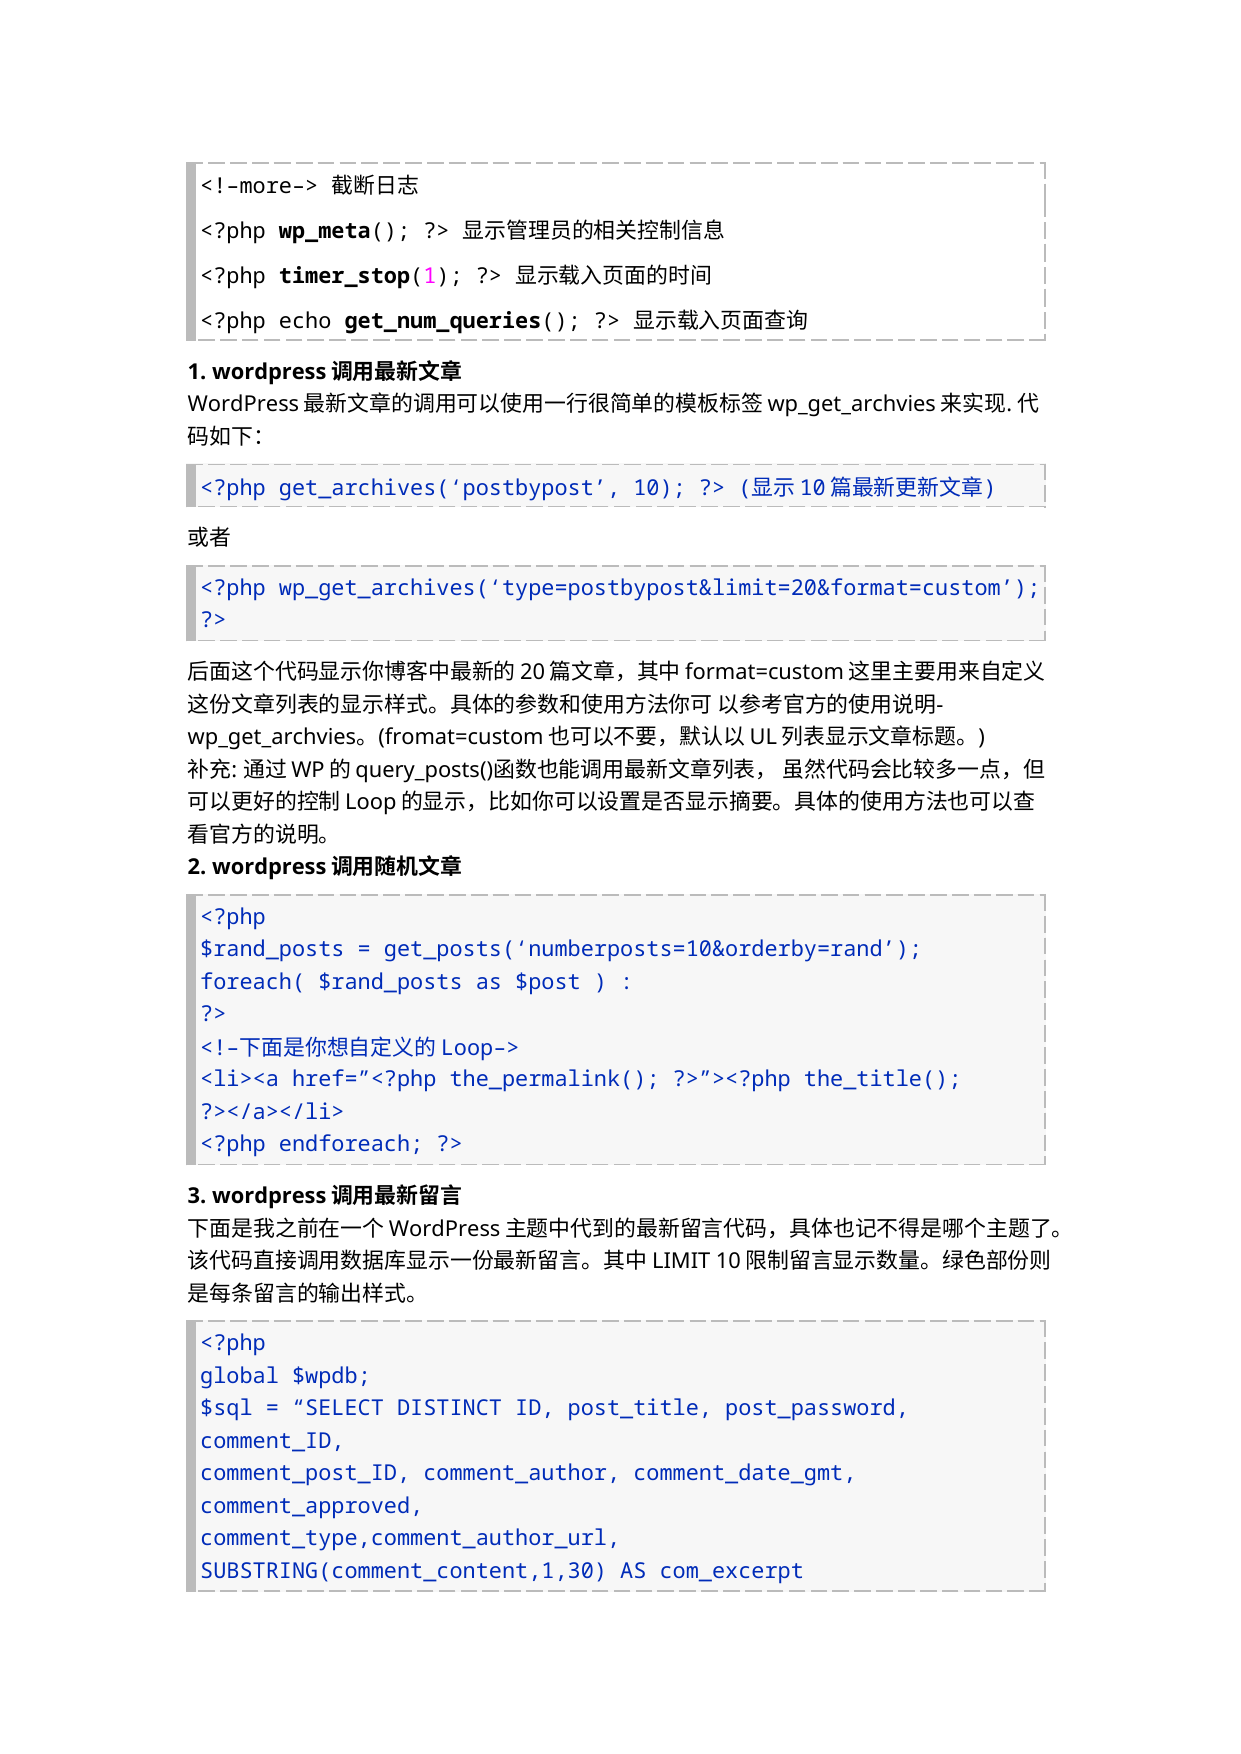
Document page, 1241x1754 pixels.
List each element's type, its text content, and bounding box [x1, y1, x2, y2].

text <?php wp_get_archives(‘type=postbypost&limit=20&format=custom’); ?> [196, 565, 1046, 641]
text 1. wordpress调用最新文章 [187, 353, 1053, 386]
text <?php wp_meta(); ?> 显示管理员的相关控制信息 [196, 207, 1046, 245]
text 2. wordpress调用随机文章 [187, 849, 1053, 881]
text <?php echo get_num_queries(); ?> 显示载入页面查询 [196, 297, 1046, 341]
text 后面这个代码显示你博客中最新的20篇文章，其中format=custom这里主要用来自定义这份文章列表的显示样式。具体的参数和使用方法你可 以参考官方的使用说明- wp_get_archvies。(fromat=custom也可以不要，默认以UL列表显示文章标题。) [187, 654, 1053, 751]
text 或者 [187, 520, 1053, 552]
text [196, 1320, 1046, 1592]
text <!–more–> 截断日志 [196, 162, 1046, 200]
text 3. wordpress调用最新留言 [187, 1178, 1053, 1210]
text <?php timer_stop(1); ?> 显示载入页面的时间 [196, 252, 1046, 290]
text <?php get_archives(‘postbypost’, 10); ?> (显示10篇最新更新文章) [186, 463, 1046, 507]
text 下面是我之前在一个WordPress主题中代到的最新留言代码，具体也记不得是哪个主题了。该代码直接调用数据库显示一份最新留言。其中 LIMIT 10限制留言显示数量。绿色部份则是每条留言的输出样式。 [187, 1210, 1053, 1308]
text <?php $rand_posts = get_posts(‘numberposts=10&orderby=rand’); foreach( $rand_posts as $post ) : ?> <!–下面是你想自定义的Loop–> <li><a href=”<?php the_permalink(); ?>”><?php the_title(); ?></a></li> <?php endforeach; ?> [196, 894, 1046, 1165]
text WordPress最新文章的调用可以使用一行很简单的模板标签wp_get_archvies来实现. 代码如下： [187, 386, 1053, 451]
text 补充: 通过WP的query_posts()函数也能调用最新文章列表， 虽然代码会比较多一点，但可以更好的控制Loop的显示，比如你可以设置是否显示摘要。具体的使用方法也可以查看官方的说明。 [187, 751, 1053, 849]
